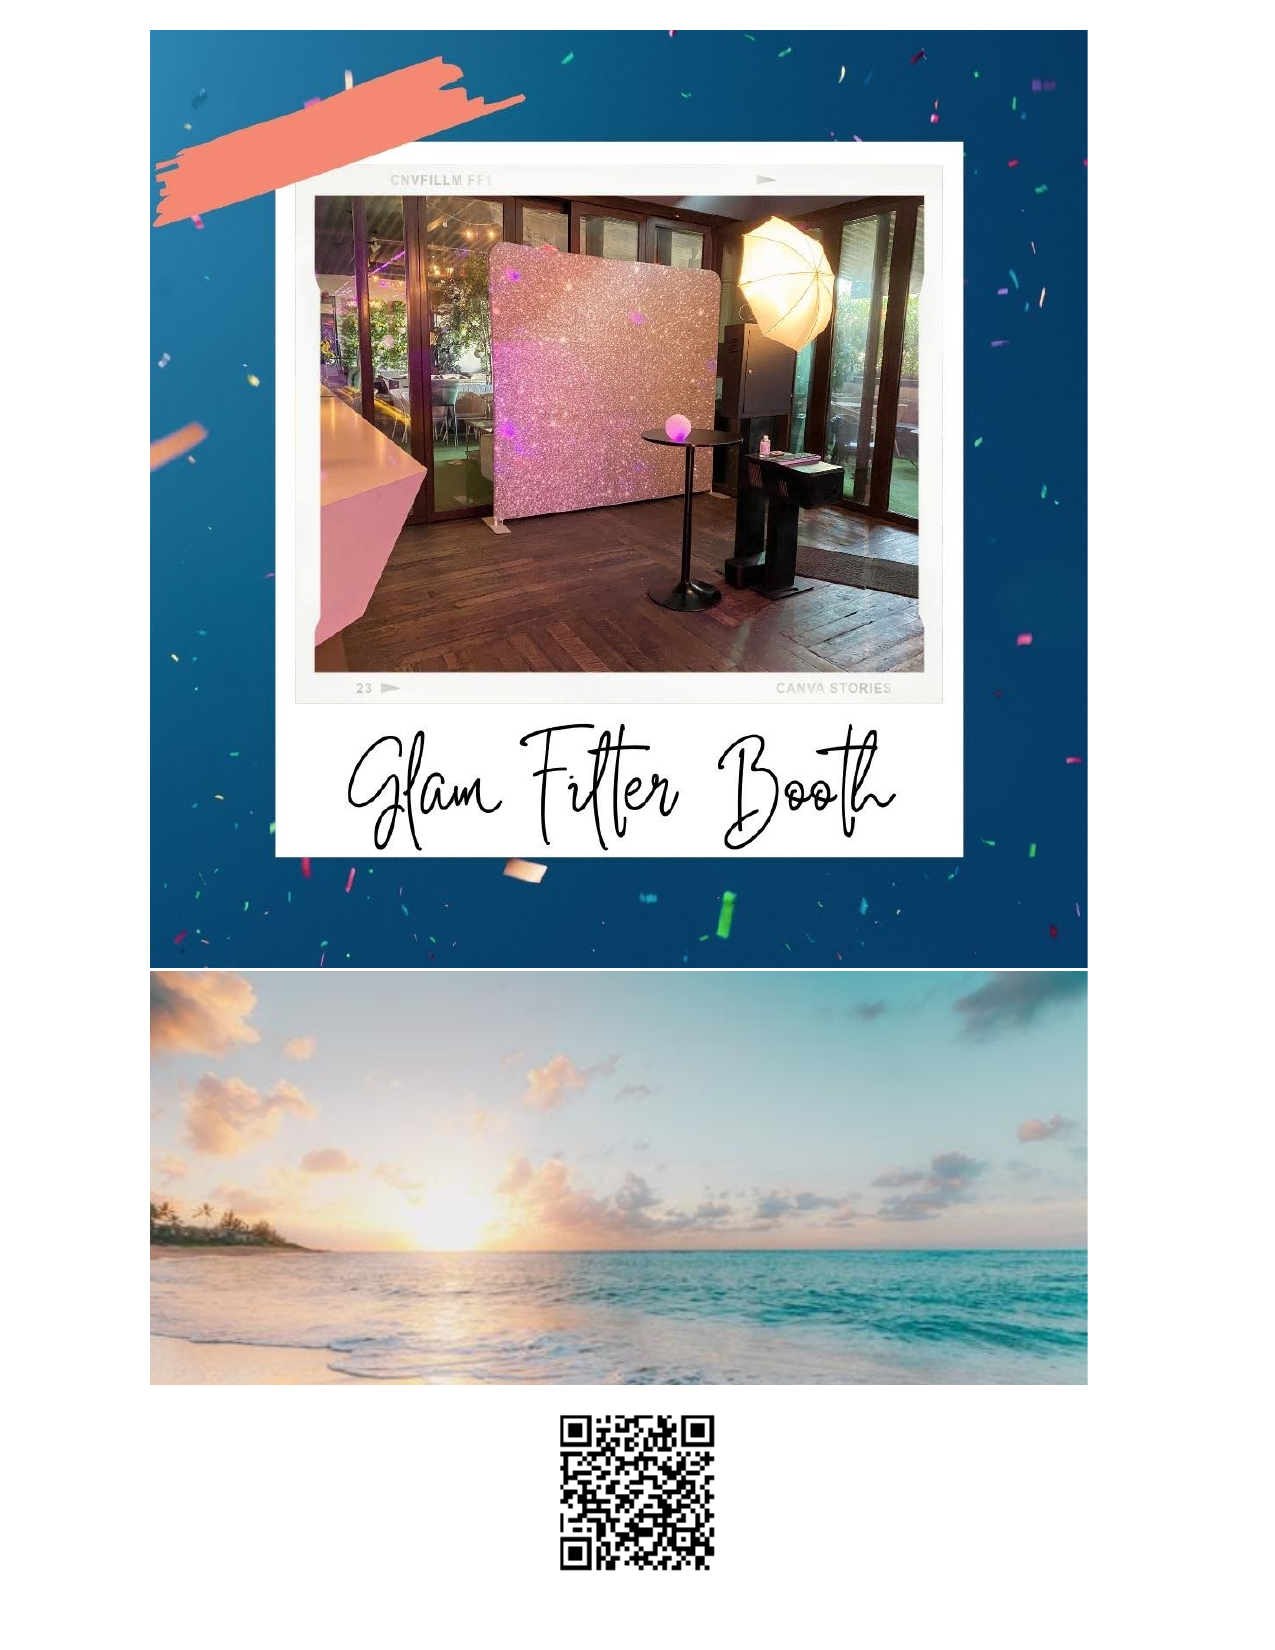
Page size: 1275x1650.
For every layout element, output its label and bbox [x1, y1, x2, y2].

picture [559, 1415, 716, 1572]
picture [150, 30, 1088, 968]
picture [150, 971, 1088, 1385]
